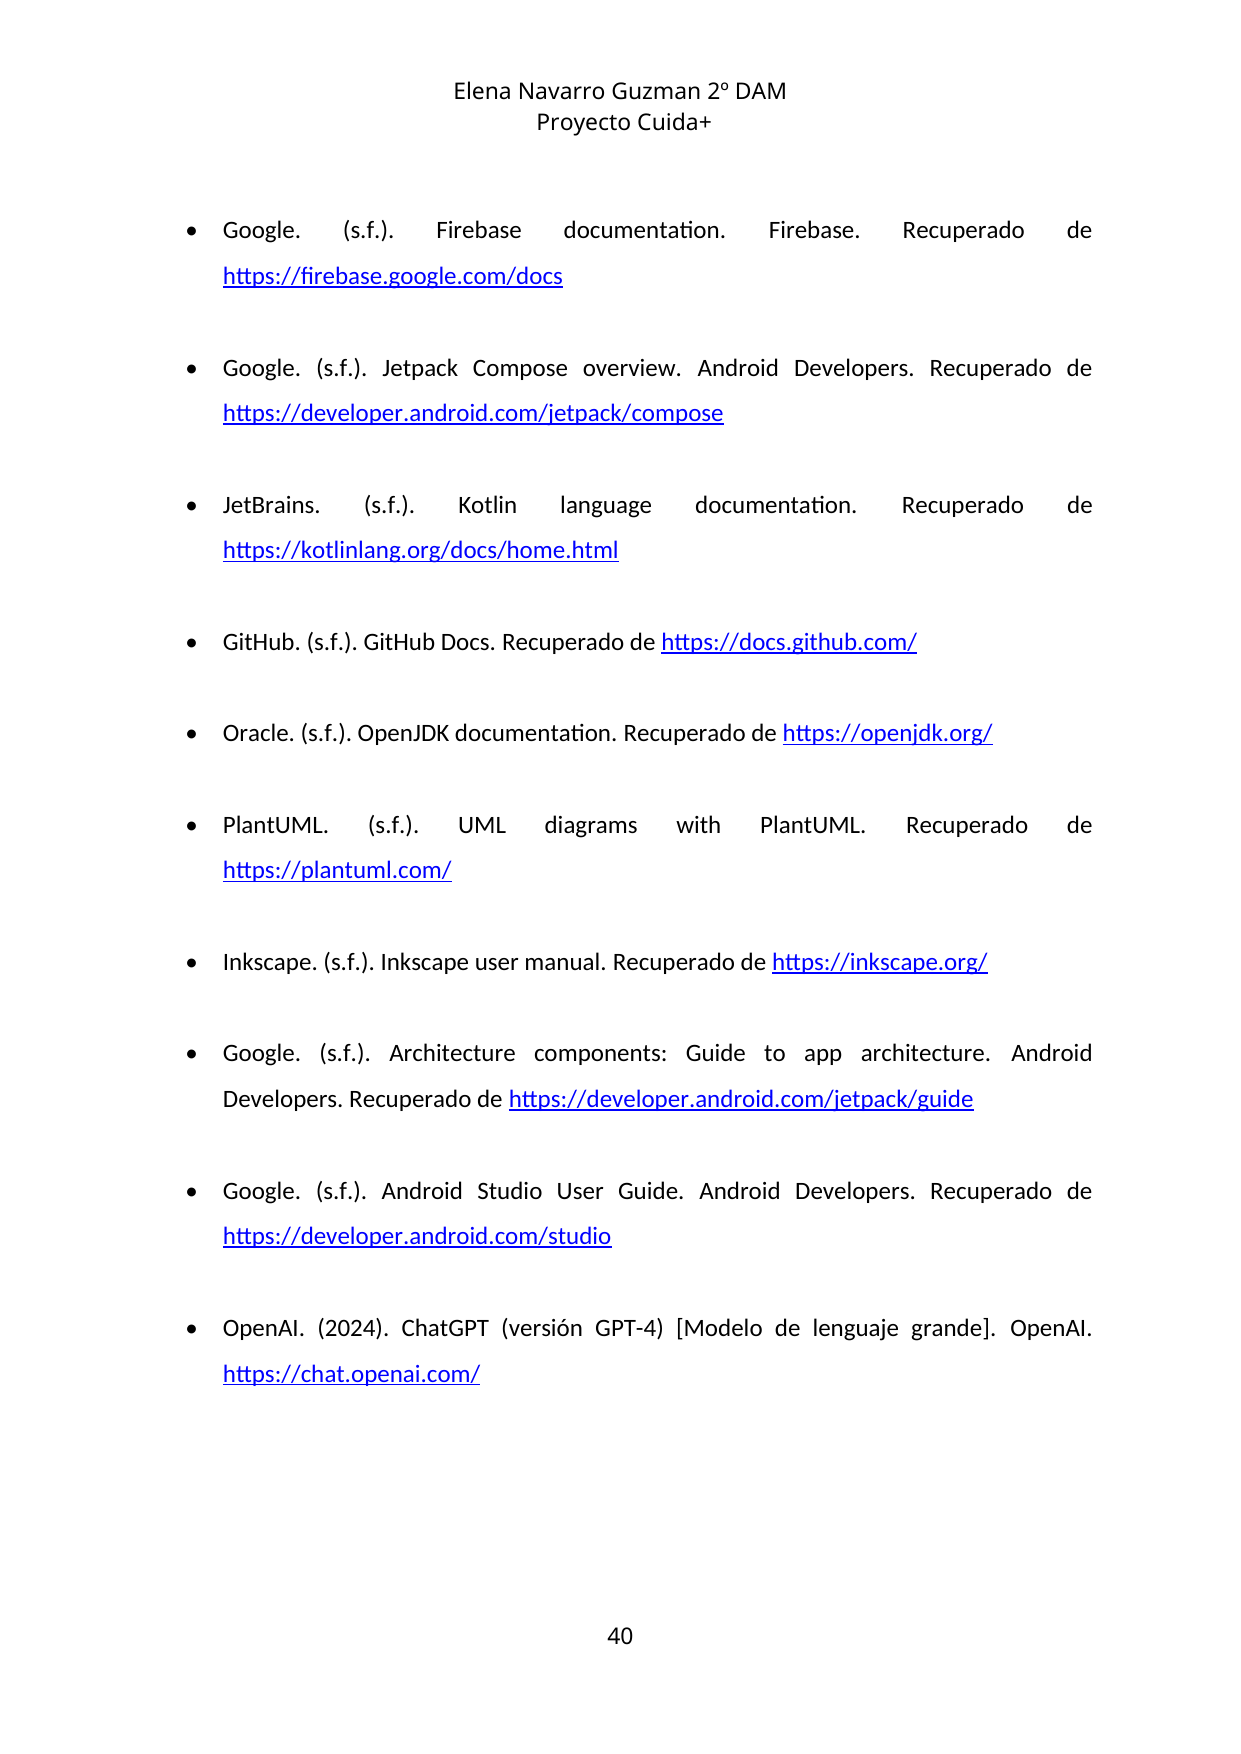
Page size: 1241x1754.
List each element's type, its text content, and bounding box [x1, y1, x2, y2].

list Google. (s.f.). Firebase documentation. Firebase. Recuperado de https://firebase.google.com/docs [185, 214, 1092, 291]
list Google. (s.f.). Architecture components: Guide to app architecture. Android Developers. Recuperado de https://developer.android.com/jetpack/guide [185, 1038, 1092, 1114]
list Google. (s.f.). Android Studio User Guide. Android Developers. Recuperado de https://developer.android.com/studio [185, 1175, 1092, 1251]
list JetBrains. (s.f.). Kotlin language documentation. Recuperado de https://kotlinlang.org/docs/home.html [185, 489, 1092, 565]
list PlantUML. (s.f.). UML diagrams with PlantUML. Recuperado de https://plantuml.com/ [185, 809, 1092, 885]
list Inkscape. (s.f.). Inkscape user manual. Recuperado de https://inkscape.org/ [185, 946, 1092, 977]
list GitHub. (s.f.). GitHub Docs. Recuperado de https://docs.github.com/ [185, 626, 1092, 657]
list OpenAI. (2024). ChatGPT (versión GPT-4) [Modelo de lenguaje grande]. OpenAI. https://chat.openai.com/ [185, 1312, 1092, 1388]
list Google. (s.f.). Jetpack Compose overview. Android Developers. Recuperado de https://developer.android.com/jetpack/compose [185, 352, 1092, 428]
list Oracle. (s.f.). OpenJDK documentation. Recuperado de https://openjdk.org/ [185, 717, 1092, 748]
